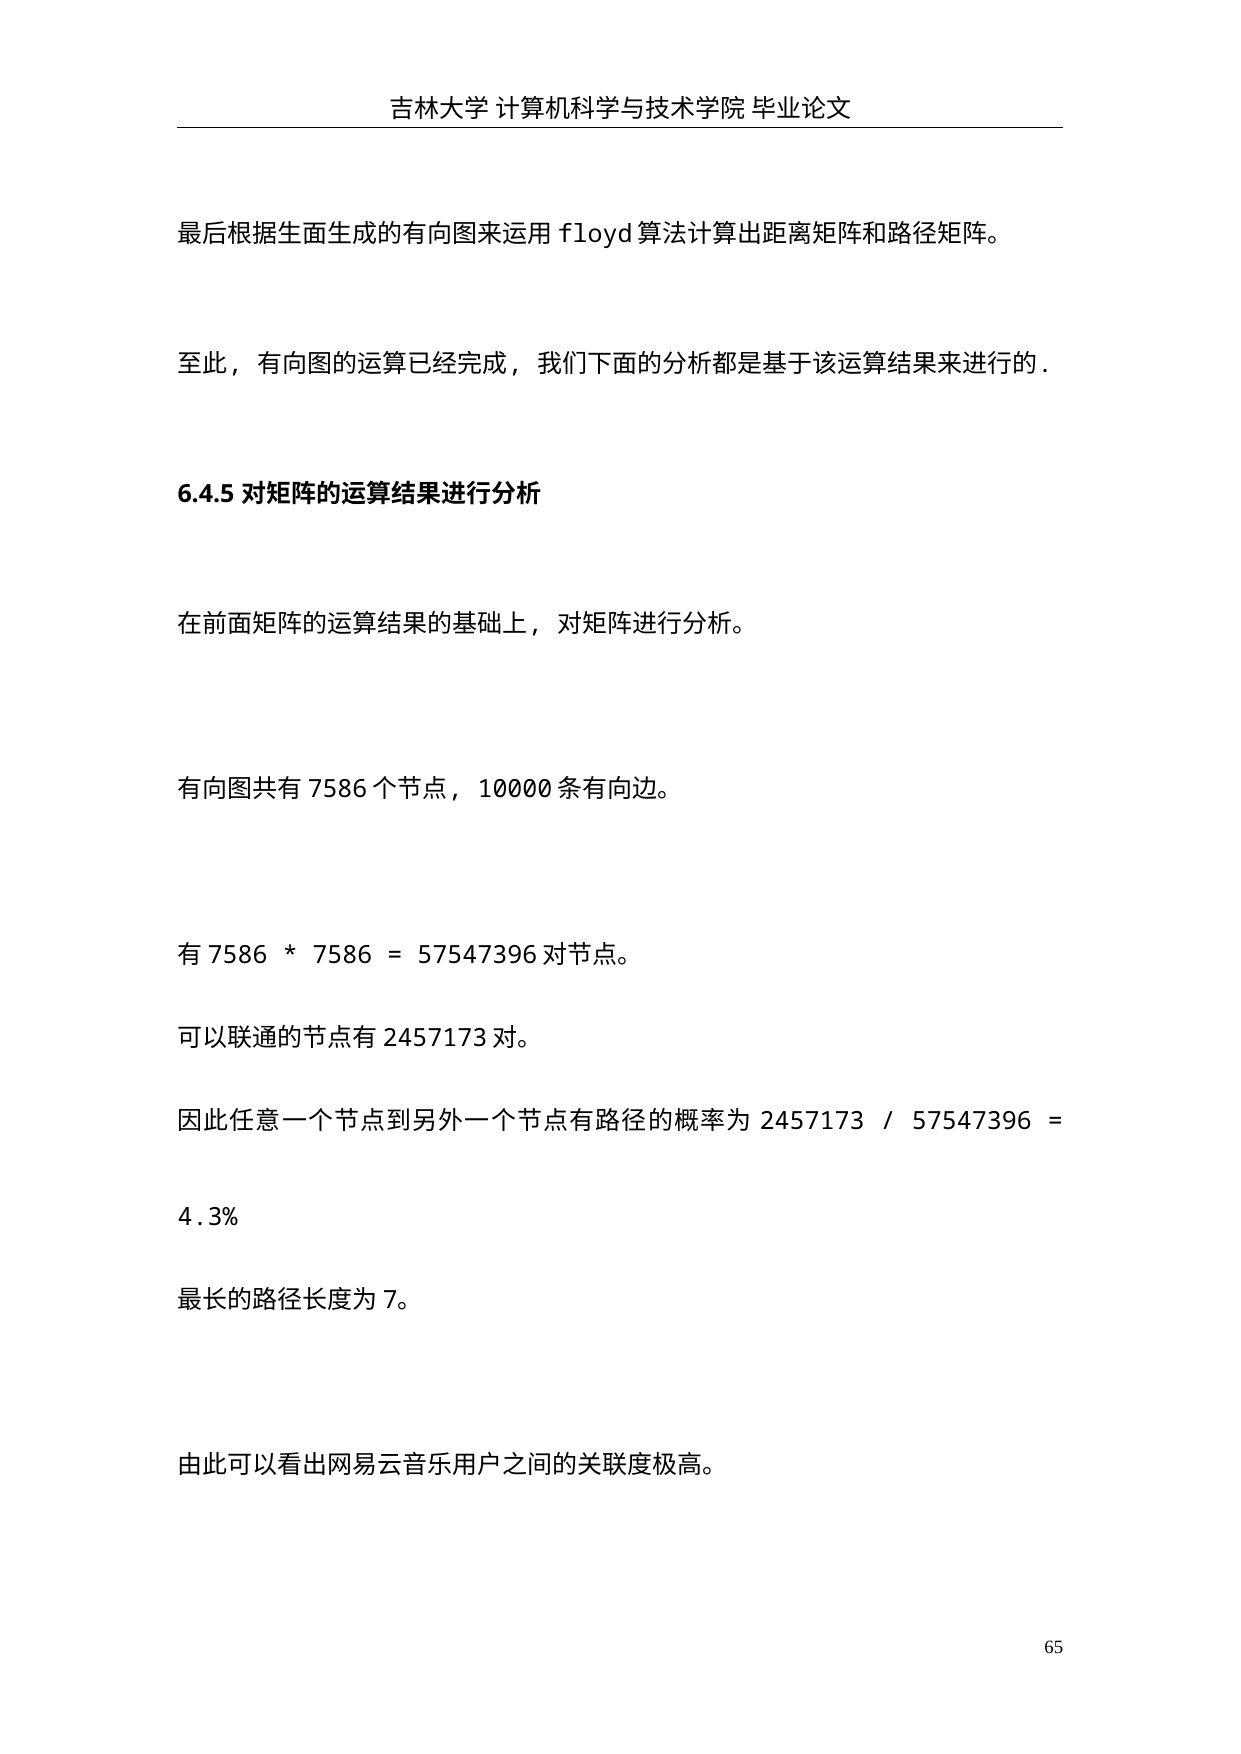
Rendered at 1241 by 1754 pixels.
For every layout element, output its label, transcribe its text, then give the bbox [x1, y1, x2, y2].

text 最长的路径长度为7。 [177, 1265, 1063, 1330]
list 6.4.5 对矩阵的运算结果进行分析 [177, 459, 1063, 524]
text 在前面矩阵的运算结果的基础上, 对矩阵进行分析。 [177, 589, 1063, 654]
text 可以联通的节点有2457173对。 [177, 1003, 1063, 1068]
text 由此可以看出网易云音乐用户之间的关联度极高。 [177, 1431, 1063, 1496]
text 因此任意一个节点到另外一个节点有路径的概率为2457173 / 57547396 = 4.3% [177, 1086, 1063, 1248]
text 有向图共有7586个节点, 10000条有向边。 [177, 754, 1063, 819]
text 最后根据生面生成的有向图来运用floyd算法计算出距离矩阵和路径矩阵。 [177, 199, 1063, 264]
text 至此, 有向图的运算已经完成, 我们下面的分析都是基于该运算结果来进行的. [177, 329, 1063, 394]
text 有7586 * 7586 = 57547396对节点。 [177, 920, 1063, 985]
